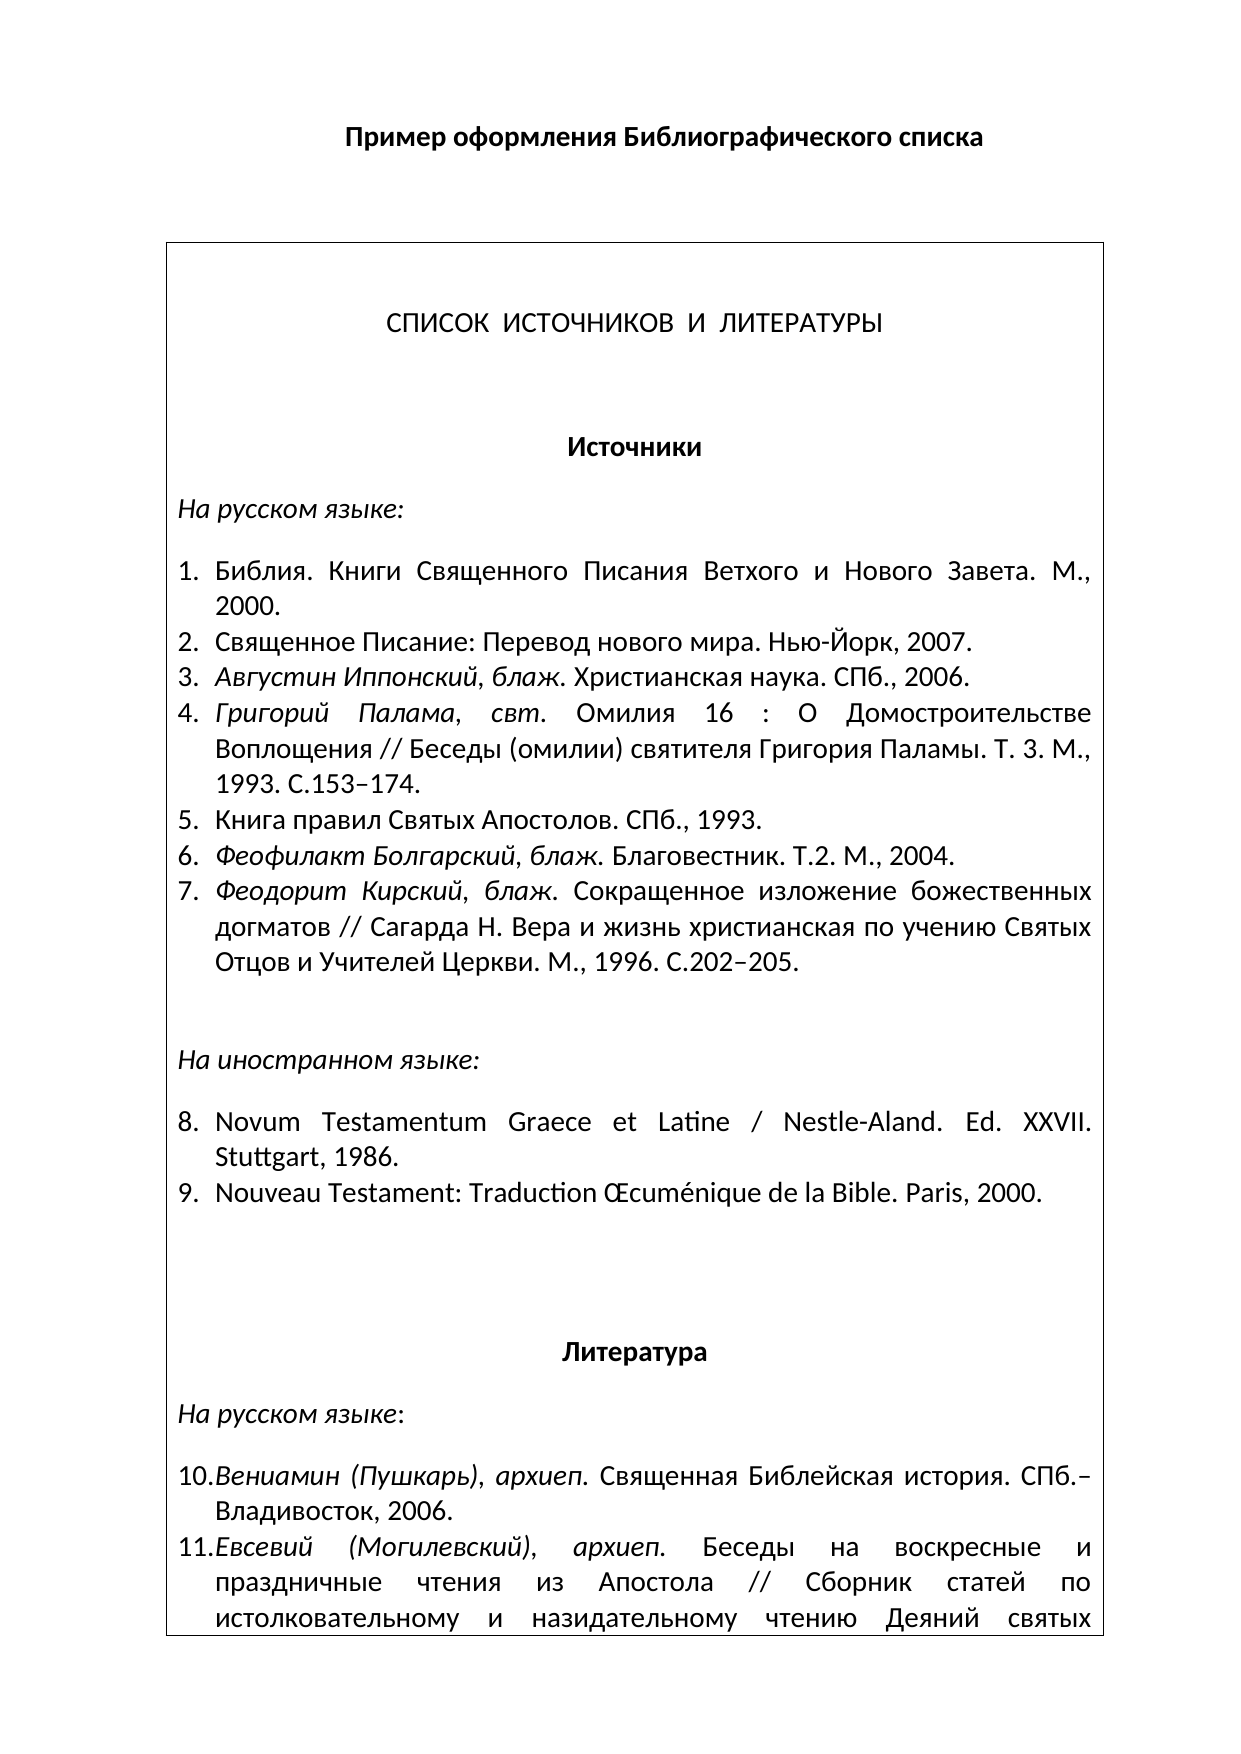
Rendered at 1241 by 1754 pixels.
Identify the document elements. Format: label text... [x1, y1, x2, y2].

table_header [167, 243, 1103, 1635]
text Пример оформления Библиографического списка [177, 118, 1152, 154]
